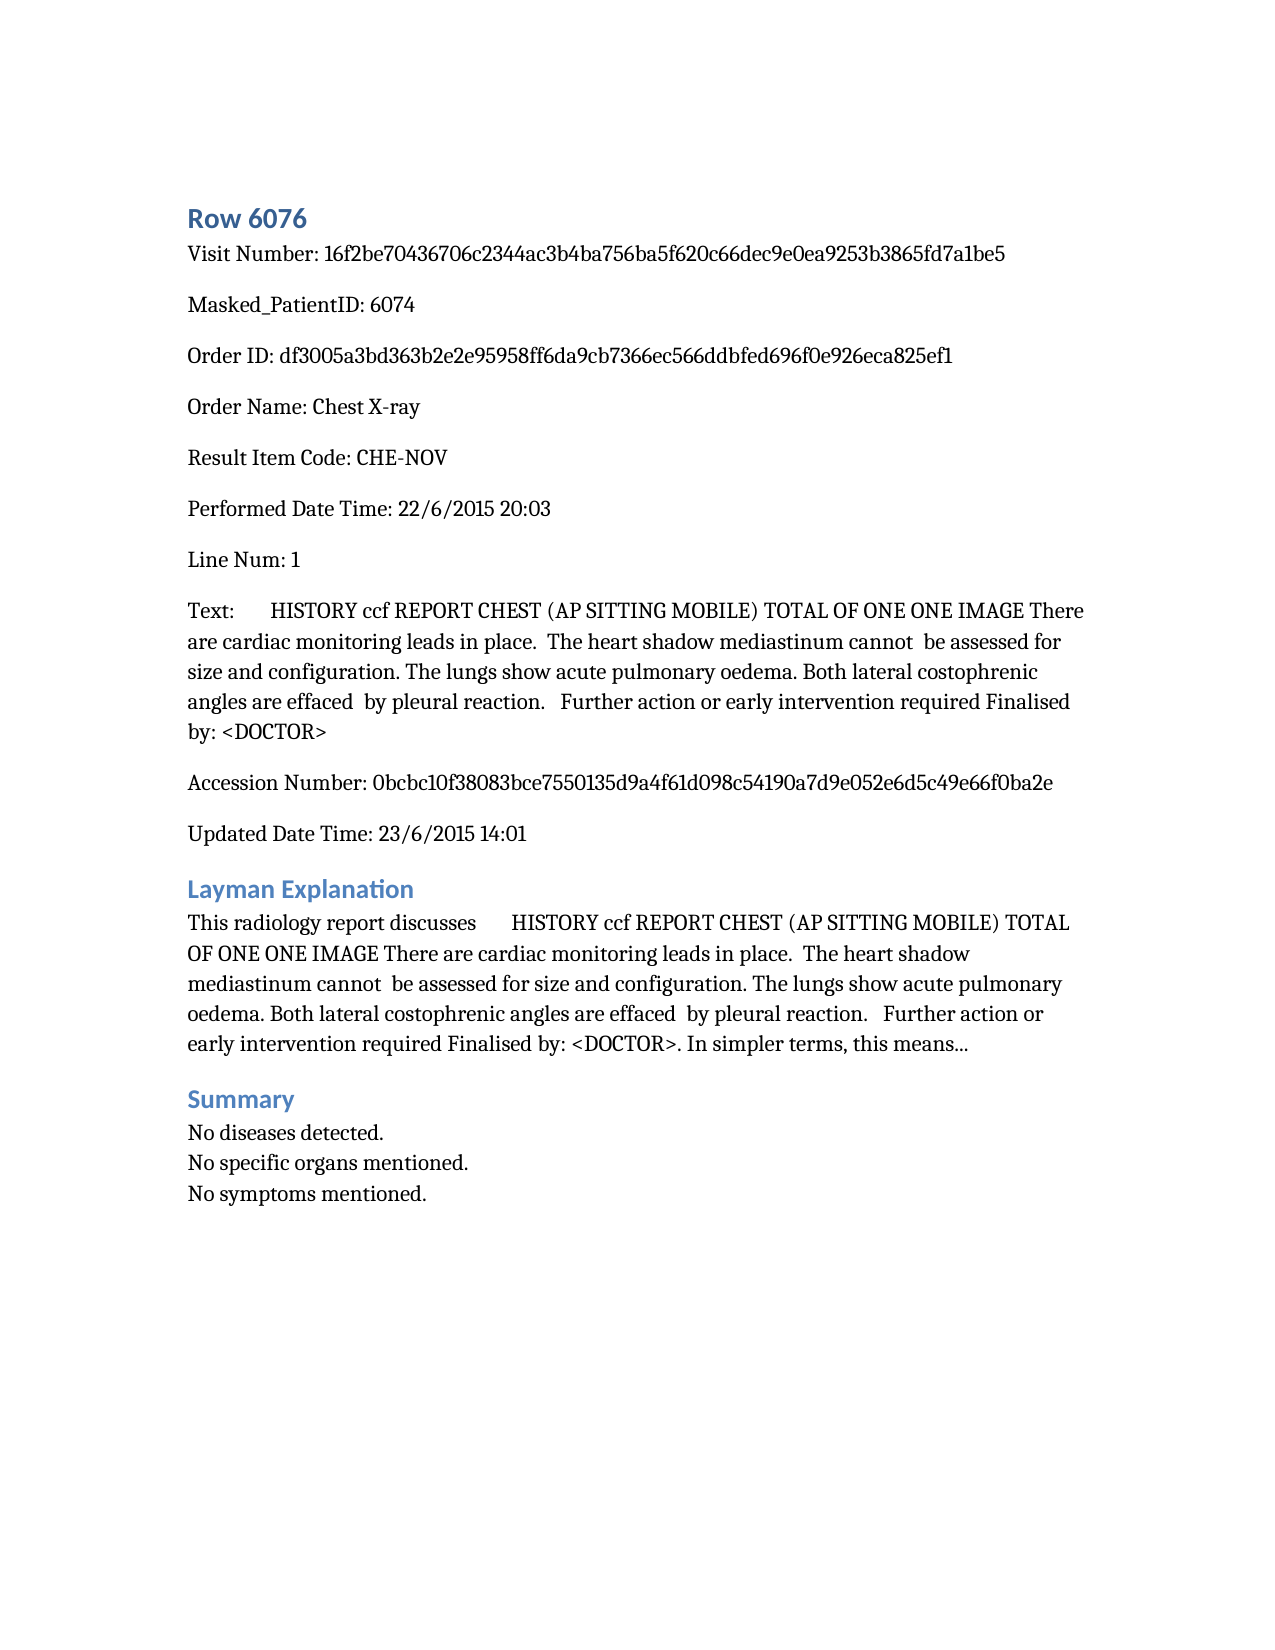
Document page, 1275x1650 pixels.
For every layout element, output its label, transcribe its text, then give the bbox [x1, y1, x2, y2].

subtitle Summary [187, 1082, 1087, 1115]
text Line Num: 1 [187, 547, 1087, 573]
text Visit Number: 16f2be70436706c2344ac3b4ba756ba5f620c66dec9e0ea9253b3865fd7a1be5 [187, 241, 1087, 267]
text Order ID: df3005a3bd363b2e2e95958ff6da9cb7366ec566ddbfed696f0e926eca825ef1 [187, 343, 1087, 369]
text Performed Date Time: 22/6/2015 20:03 [187, 496, 1087, 522]
text Accession Number: 0bcbc10f38083bce7550135d9a4f61d098c54190a7d9e052e6d5c49e66f0ba2e [187, 770, 1087, 796]
text Order Name: Chest X-ray [187, 394, 1087, 420]
text Text: HISTORY ccf REPORT CHEST (AP SITTING MOBILE) TOTAL OF ONE ONE IMAGE There are cardiac monitoring leads in place. The heart shadow mediastinum cannot be assessed for size and configuration. The lungs show acute pulmonary oedema. Both lateral costophrenic angles are effaced by pleural reaction. Further action or early intervention required Finalised by: <DOCTOR> [187, 598, 1087, 745]
text Updated Date Time: 23/6/2015 14:01 [187, 821, 1087, 847]
text No diseases detected. No specific organs mentioned. No symptoms mentioned. [187, 1120, 1087, 1207]
text Masked_PatientID: 6074 [187, 292, 1087, 318]
text Result Item Code: CHE-NOV [187, 445, 1087, 471]
subtitle Layman Explanation [187, 872, 1087, 905]
text This radiology report discusses HISTORY ccf REPORT CHEST (AP SITTING MOBILE) TOTAL OF ONE ONE IMAGE There are cardiac monitoring leads in place. The heart shadow mediastinum cannot be assessed for size and configuration. The lungs show acute pulmonary oedema. Both lateral costophrenic angles are effaced by pleural reaction. Further action or early intervention required Finalised by: <DOCTOR>. In simpler terms, this means... [187, 910, 1087, 1057]
subtitle Row 6076 [187, 200, 1087, 236]
